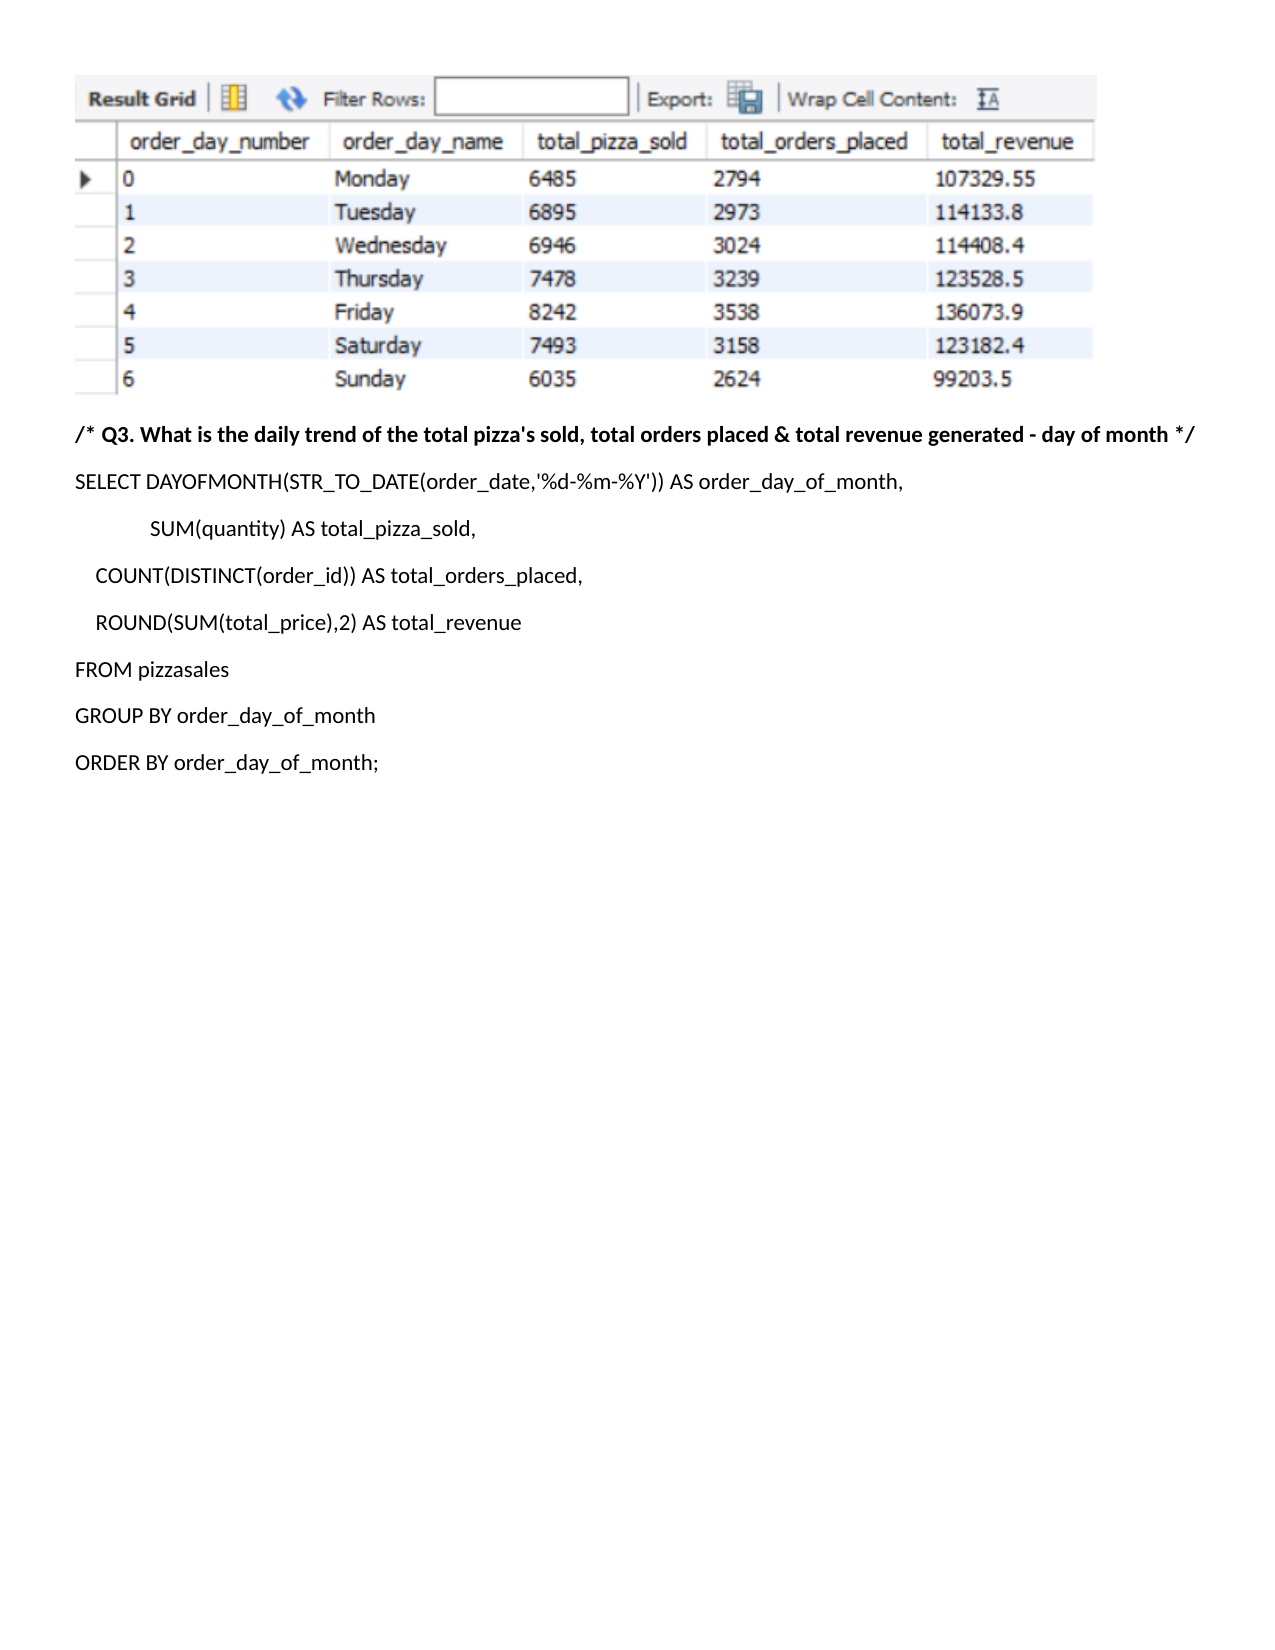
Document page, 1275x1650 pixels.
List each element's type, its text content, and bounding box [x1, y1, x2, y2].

text COUNT(DISTINCT(order_id)) AS total_orders_placed, [75, 561, 1200, 589]
text ROUND(SUM(total_price),2) AS total_revenue [75, 608, 1200, 636]
text ORDER BY order_day_of_month; [75, 748, 1200, 777]
text SELECT DAYOFMONTH(STR_TO_DATE(order_date,'%d-%m-%Y')) AS order_day_of_month, [75, 467, 1200, 495]
picture [75, 75, 1097, 402]
text GROUP BY order_day_of_month [75, 702, 1200, 730]
text FROM pizzasales [75, 655, 1200, 683]
text SUM(quantity) AS total_pizza_sold, [75, 514, 1200, 542]
text /* Q3. What is the daily trend of the total pizza's sold, total orders placed & total revenue generated - day of month */ [75, 420, 1200, 448]
